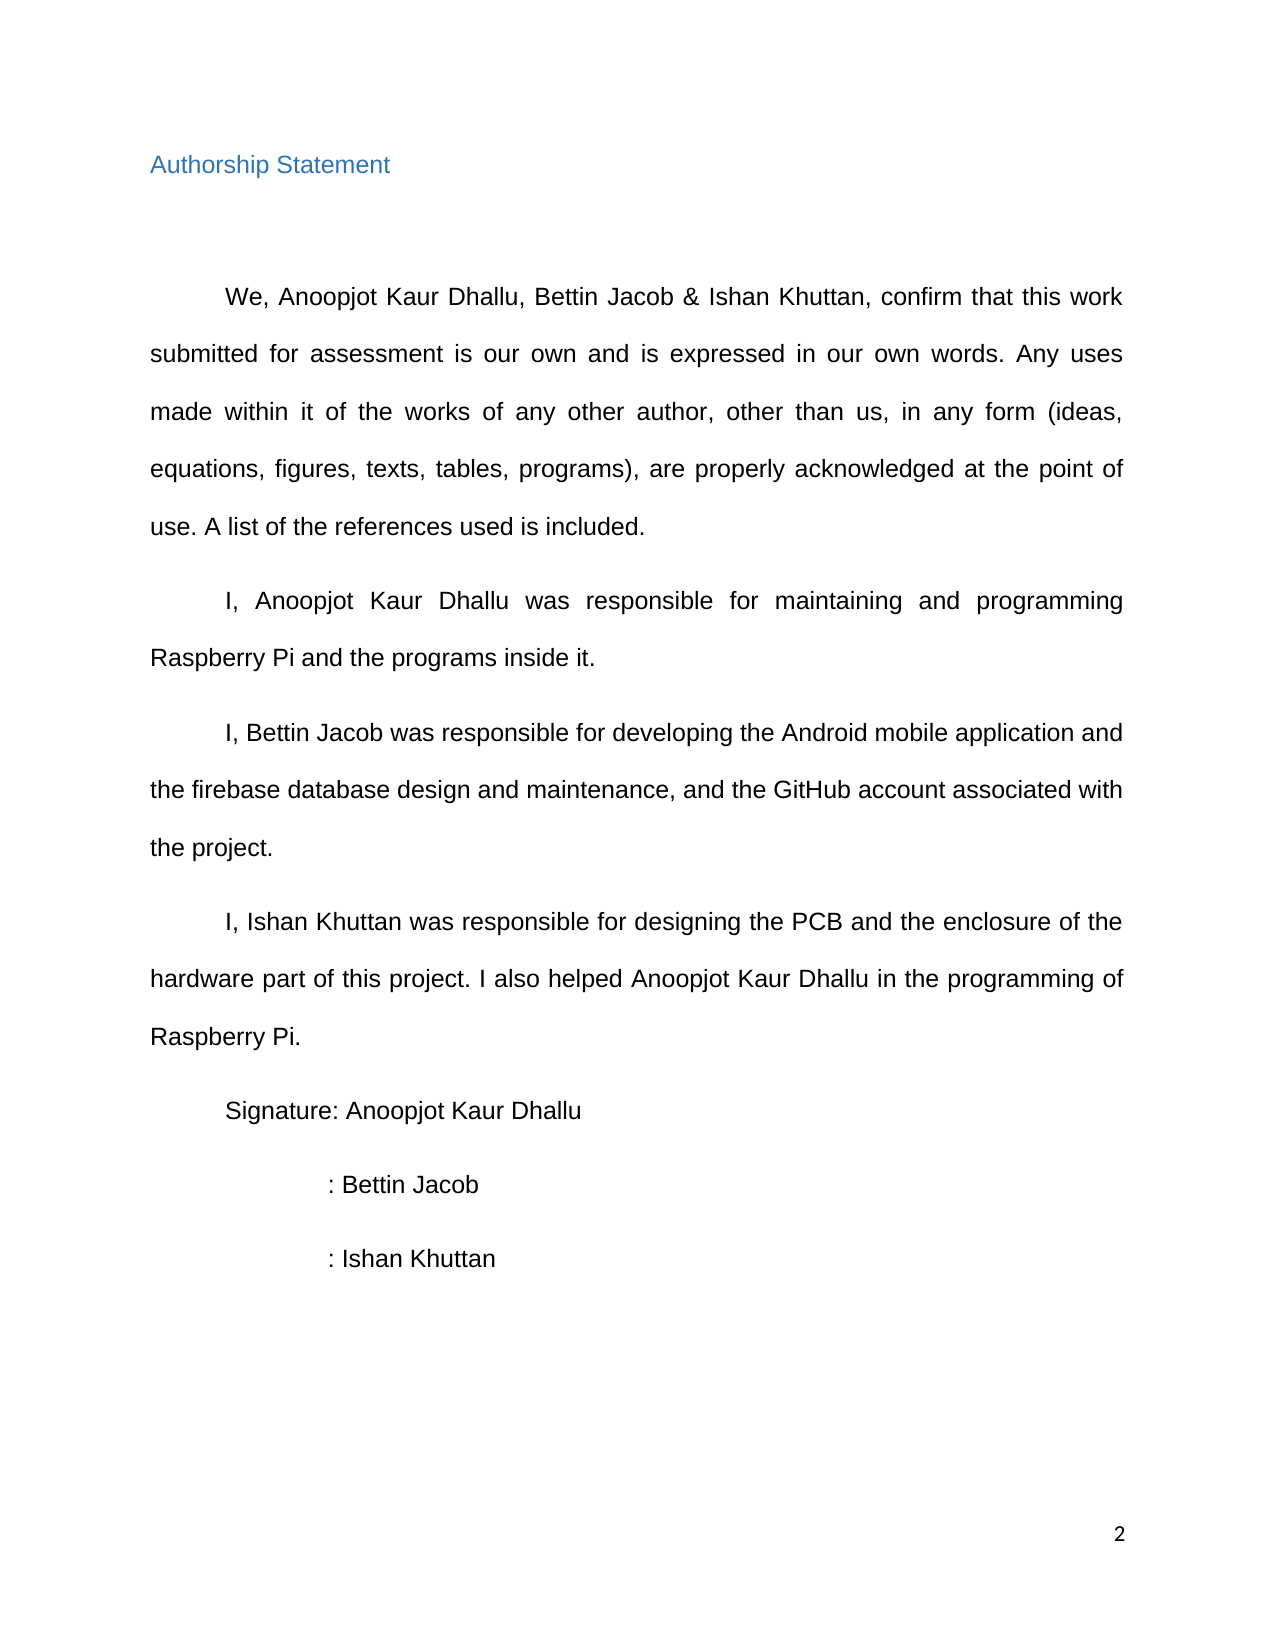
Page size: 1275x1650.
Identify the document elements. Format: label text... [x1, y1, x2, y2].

text Signature: Anoopjot Kaur Dhallu [150, 1096, 1125, 1124]
text : Bettin Jacob [150, 1170, 1125, 1199]
text We, Anoopjot Kaur Dhallu, Bettin Jacob & Ishan Khuttan, confirm that this work submitted for assessment is our own and is expressed in our own words. Any uses made within it of the works of any other author, other than us, in any form (ideas, equations, figures, texts, tables, programs), are properly acknowledged at the point of use. A list of the references used is included. [150, 282, 1125, 540]
text : Ishan Khuttan [150, 1244, 1125, 1273]
text I, Bettin Jacob was responsible for developing the Android mobile application and the firebase database design and maintenance, and the GitHub account associated with the project. [150, 717, 1125, 861]
text I, Ishan Khuttan was responsible for designing the PCB and the enclosure of the hardware part of this project. I also helped Anoopjot Kaur Dhallu in the programming of Raspberry Pi. [150, 907, 1125, 1050]
subtitle Authorship Statement [150, 150, 1125, 179]
text I, Anoopjot Kaur Dhallu was responsible for maintaining and programming Raspberry Pi and the programs inside it. [150, 586, 1125, 672]
